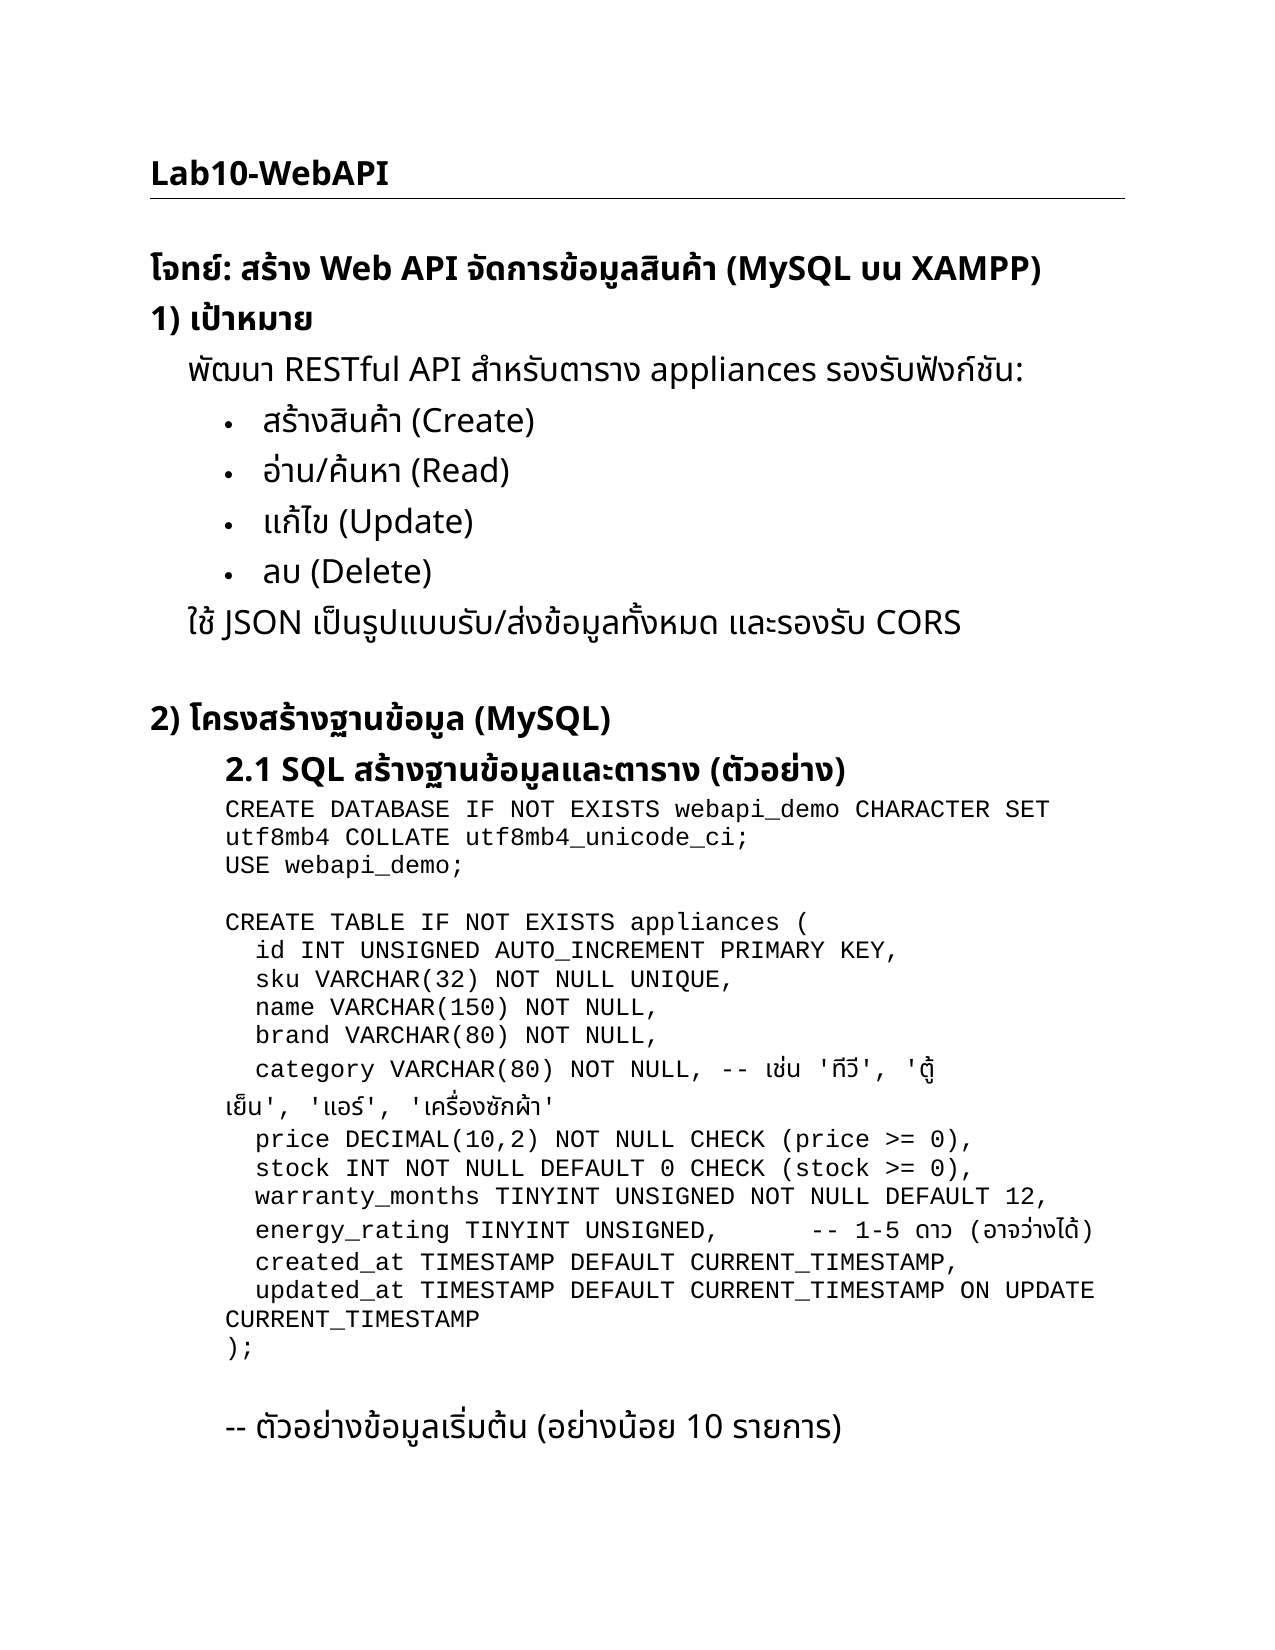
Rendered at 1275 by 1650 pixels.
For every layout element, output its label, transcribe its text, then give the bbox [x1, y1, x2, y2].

text -- ตัวอย่างข้อมูลเริ่มต้น (อย่างน้อย 10 รายการ) [225, 1403, 1125, 1453]
list สร้างสินค้า (Create) [225, 396, 1125, 447]
text updated_at TIMESTAMP DEFAULT CURRENT_TIMESTAMP ON UPDATE CURRENT_TIMESTAMP [225, 1278, 1125, 1334]
text brand VARCHAR(80) NOT NULL, [225, 1023, 1125, 1051]
text CREATE TABLE IF NOT EXISTS appliances ( [225, 909, 1125, 938]
text 2.1 SQL สร้างฐานข้อมูลและตาราง (ตัวอย่าง) [225, 746, 1125, 796]
text Lab10-WebAPI [150, 150, 1125, 198]
text sku VARCHAR(32) NOT NULL UNIQUE, [225, 966, 1125, 994]
list แก้ไข (Update) [225, 498, 1125, 548]
text price DECIMAL(10,2) NOT NULL CHECK (price >= 0), [225, 1127, 1125, 1155]
text 2) โครงสร้างฐานข้อมูล (MySQL) [150, 695, 1125, 746]
list อ่าน/ค้นหา (Read) [225, 447, 1125, 498]
text stock INT NOT NULL DEFAULT 0 CHECK (stock >= 0), [225, 1155, 1125, 1183]
text created_at TIMESTAMP DEFAULT CURRENT_TIMESTAMP, [225, 1249, 1125, 1278]
list ลบ (Delete) [225, 548, 1125, 599]
text ใช้ JSON เป็นรูปแบบรับ/ส่งข้อมูลทั้งหมด และรองรับ CORS [187, 599, 1125, 649]
text warranty_months TINYINT UNSIGNED NOT NULL DEFAULT 12, [225, 1183, 1125, 1212]
text โจทย์: สร้าง Web API จัดการข้อมูลสินค้า (MySQL บน XAMPP) [150, 244, 1125, 295]
text พัฒนา RESTful API สำหรับตาราง appliances รองรับฟังก์ชัน: [187, 346, 1125, 396]
text ); [225, 1334, 1125, 1363]
text USE webapi_demo; [225, 853, 1125, 881]
text energy_rating TINYINT UNSIGNED, -- 1-5 ดาว (อาจว่างได้) [225, 1212, 1125, 1249]
text name VARCHAR(150) NOT NULL, [225, 994, 1125, 1023]
text 1) เป้าหมาย [150, 295, 1125, 346]
text CREATE DATABASE IF NOT EXISTS webapi_demo CHARACTER SET utf8mb4 COLLATE utf8mb4_unicode_ci; [225, 796, 1125, 853]
text id INT UNSIGNED AUTO_INCREMENT PRIMARY KEY, [225, 938, 1125, 966]
text category VARCHAR(80) NOT NULL, -- เช่น 'ทีวี', 'ตู้เย็น', 'แอร์', 'เครื่องซักผ้า' [225, 1051, 1125, 1127]
